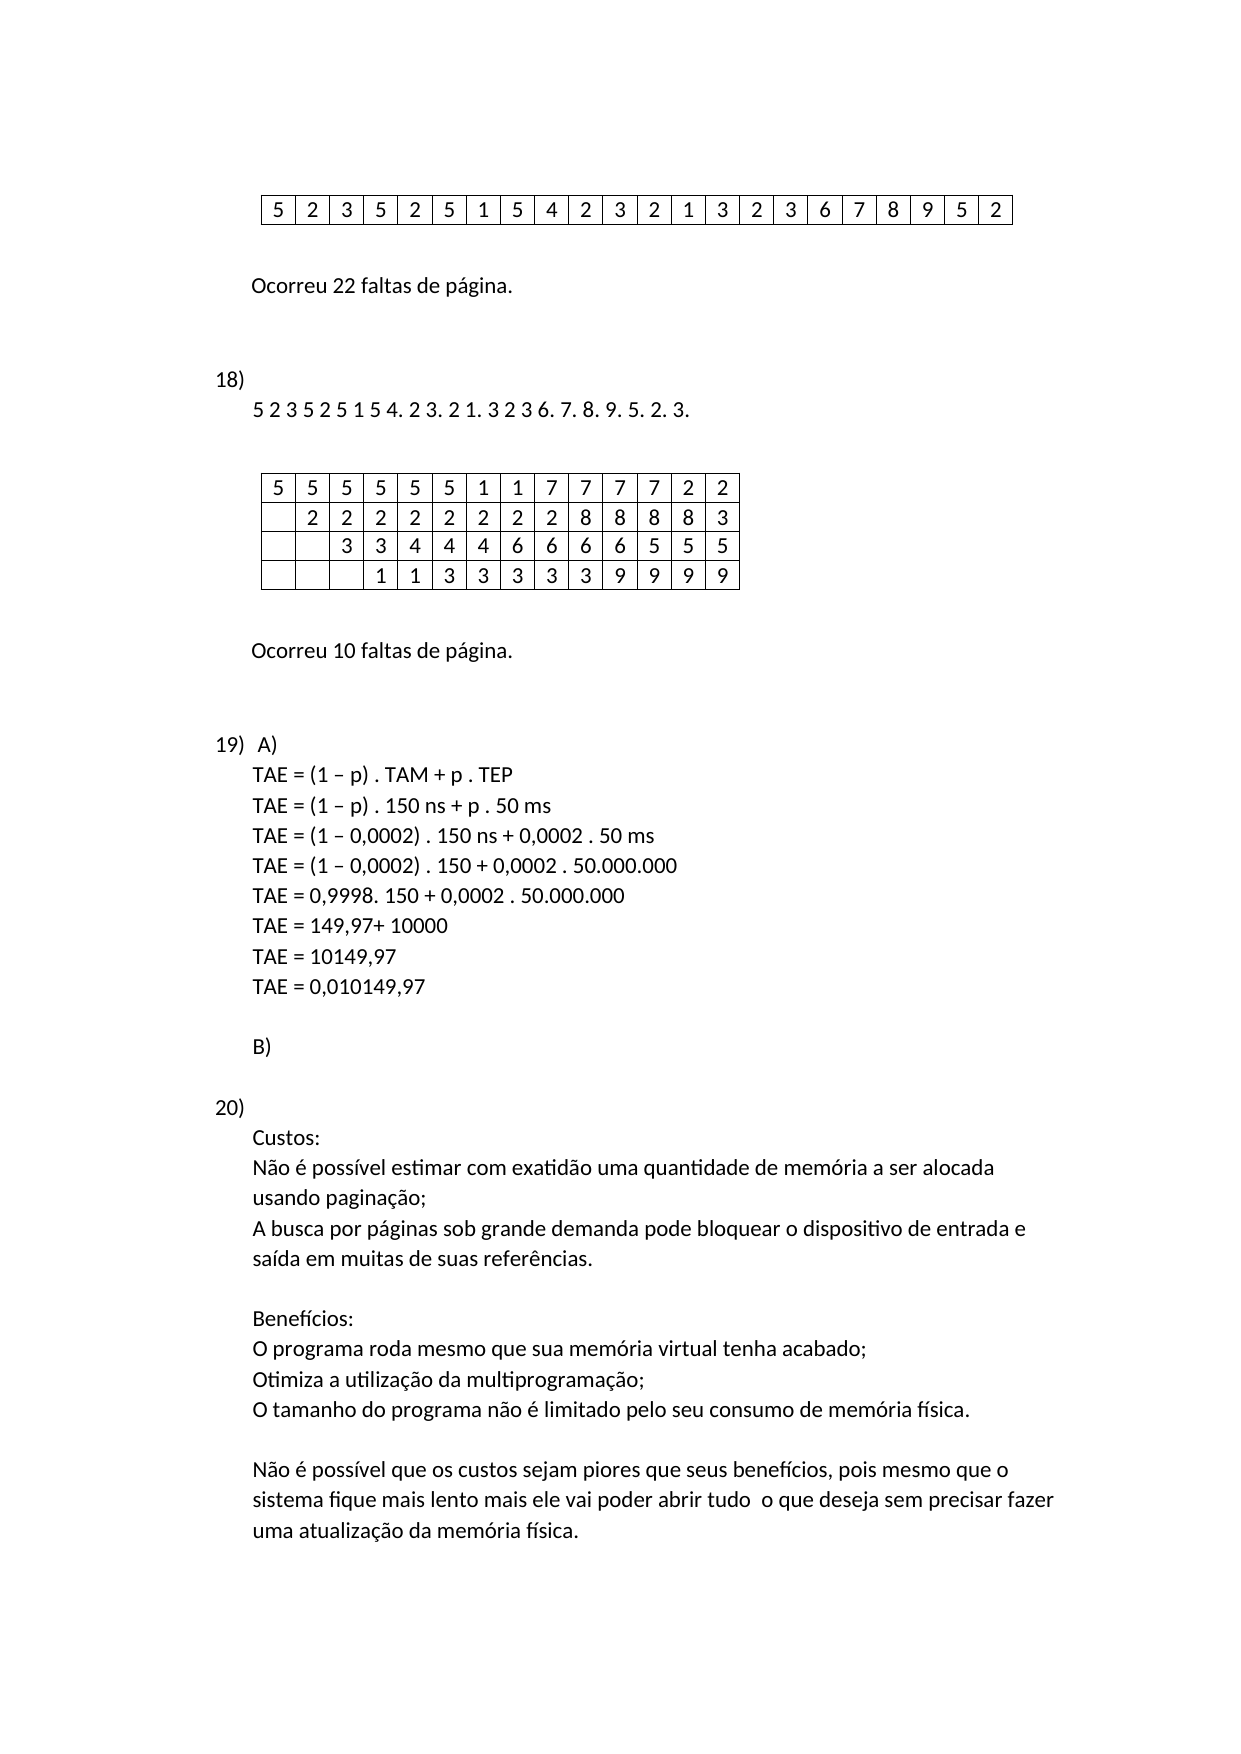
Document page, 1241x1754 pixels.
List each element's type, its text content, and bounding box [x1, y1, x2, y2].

table_cell 3 [467, 561, 500, 589]
table_cell 1 [398, 561, 432, 589]
table_cell 2 [330, 503, 363, 531]
table_header 7 [843, 196, 876, 223]
table_header 2 [979, 196, 1012, 223]
table_header 8 [877, 196, 910, 223]
table_header 5 [501, 196, 534, 223]
table_cell 5 [672, 532, 705, 560]
list TAE = (1 – p) . 150 ns + p . 50 ms [252, 791, 1063, 819]
table_cell 3 [433, 561, 466, 589]
list O programa roda mesmo que sua memória virtual tenha acabado; [252, 1334, 1063, 1363]
table_cell [296, 561, 329, 589]
table_header 2 [638, 196, 671, 223]
table_cell 8 [603, 503, 637, 531]
list B) [252, 1032, 1063, 1061]
list 5 2 3 5 2 5 1 5 4. 2 3. 2 1. 3 2 3 6. 7. 8. 9. 5. 2. 3. [252, 395, 1063, 423]
table_header 5 [433, 196, 466, 223]
table_header 7 [535, 474, 568, 502]
table_cell 3 [535, 561, 568, 589]
table_header 5 [945, 196, 978, 223]
list Otimiza a utilização da multiprogramação; [252, 1365, 1063, 1393]
list TAE = 149,97+ 10000 [252, 912, 1063, 940]
table_cell 6 [569, 532, 602, 560]
table_cell [262, 503, 295, 531]
list Benefícios: [252, 1304, 1063, 1332]
table_header 5 [398, 474, 432, 502]
table_cell 8 [569, 503, 602, 531]
table_header 3 [603, 196, 637, 223]
table_header 2 [672, 474, 705, 502]
table_header 2 [569, 196, 602, 223]
table_header 5 [364, 474, 397, 502]
table_header 2 [706, 474, 739, 502]
table_cell 4 [398, 532, 432, 560]
list Não é possível que os custos sejam piores que seus benefícios, pois mesmo que o sistema fique mais lento mais ele vai poder abrir tudo o que deseja sem precisar fazer uma atualização da memória física. [252, 1455, 1063, 1544]
list A) [215, 730, 1063, 758]
table_header 2 [740, 196, 773, 223]
text Ocorreu 22 faltas de página. [177, 271, 1063, 299]
table_cell 6 [535, 532, 568, 560]
table_cell 9 [706, 561, 739, 589]
table_cell 3 [330, 532, 363, 560]
table_header 1 [501, 474, 534, 502]
table_header 9 [911, 196, 944, 223]
list TAE = (1 – p) . TAM + p . TEP [252, 761, 1063, 789]
table_cell 8 [672, 503, 705, 531]
table_header 3 [330, 196, 363, 223]
table_header 5 [296, 474, 329, 502]
list TAE = 0,010149,97 [252, 972, 1063, 1000]
table_header 5 [330, 474, 363, 502]
list Não é possível estimar com exatidão uma quantidade de memória a ser alocada usando paginação; [252, 1153, 1063, 1212]
table_cell 3 [706, 503, 739, 531]
table_cell [296, 532, 329, 560]
table_cell 3 [364, 532, 397, 560]
list A busca por páginas sob grande demanda pode bloquear o dispositivo de entrada e saída em muitas de suas referências. [252, 1214, 1063, 1272]
table_cell 2 [364, 503, 397, 531]
table_cell 4 [433, 532, 466, 560]
table_cell 9 [603, 561, 637, 589]
table_header 3 [706, 196, 739, 223]
table_header 5 [433, 474, 466, 502]
table_cell 5 [638, 532, 671, 560]
table_header 3 [774, 196, 807, 223]
table_cell 2 [433, 503, 466, 531]
table_cell [262, 561, 295, 589]
table_header 4 [535, 196, 568, 223]
table_header 7 [603, 474, 637, 502]
list TAE = 10149,97 [252, 942, 1063, 970]
table_cell 4 [467, 532, 500, 560]
table_header 5 [364, 196, 397, 223]
table_cell 2 [296, 503, 329, 531]
table_cell 9 [638, 561, 671, 589]
table_header 2 [296, 196, 329, 223]
table_cell 5 [706, 532, 739, 560]
list TAE = (1 – 0,0002) . 150 ns + 0,0002 . 50 ms [252, 821, 1063, 849]
table_cell 2 [535, 503, 568, 531]
table_cell 2 [467, 503, 500, 531]
table_header 1 [672, 196, 705, 223]
list Custos: [252, 1123, 1063, 1151]
list O tamanho do programa não é limitado pelo seu consumo de memória física. [252, 1395, 1063, 1423]
table_cell 8 [638, 503, 671, 531]
table_cell [262, 532, 295, 560]
table_cell 3 [501, 561, 534, 589]
table_header 1 [467, 196, 500, 223]
table_cell 2 [501, 503, 534, 531]
table_header 5 [262, 474, 295, 502]
list TAE = 0,9998. 150 + 0,0002 . 50.000.000 [252, 881, 1063, 909]
table_header 2 [398, 196, 432, 223]
text Ocorreu 10 faltas de página. [177, 637, 1063, 665]
table_cell 1 [364, 561, 397, 589]
list TAE = (1 – 0,0002) . 150 + 0,0002 . 50.000.000 [252, 851, 1063, 879]
table_header 1 [467, 474, 500, 502]
table_cell 9 [672, 561, 705, 589]
table_cell 2 [398, 503, 432, 531]
table_cell 6 [603, 532, 637, 560]
table_cell 6 [501, 532, 534, 560]
table_cell 3 [569, 561, 602, 589]
table_header 6 [808, 196, 842, 223]
table_cell [330, 561, 363, 589]
table_header 7 [569, 474, 602, 502]
table_header 7 [638, 474, 671, 502]
table_header 5 [262, 196, 295, 223]
